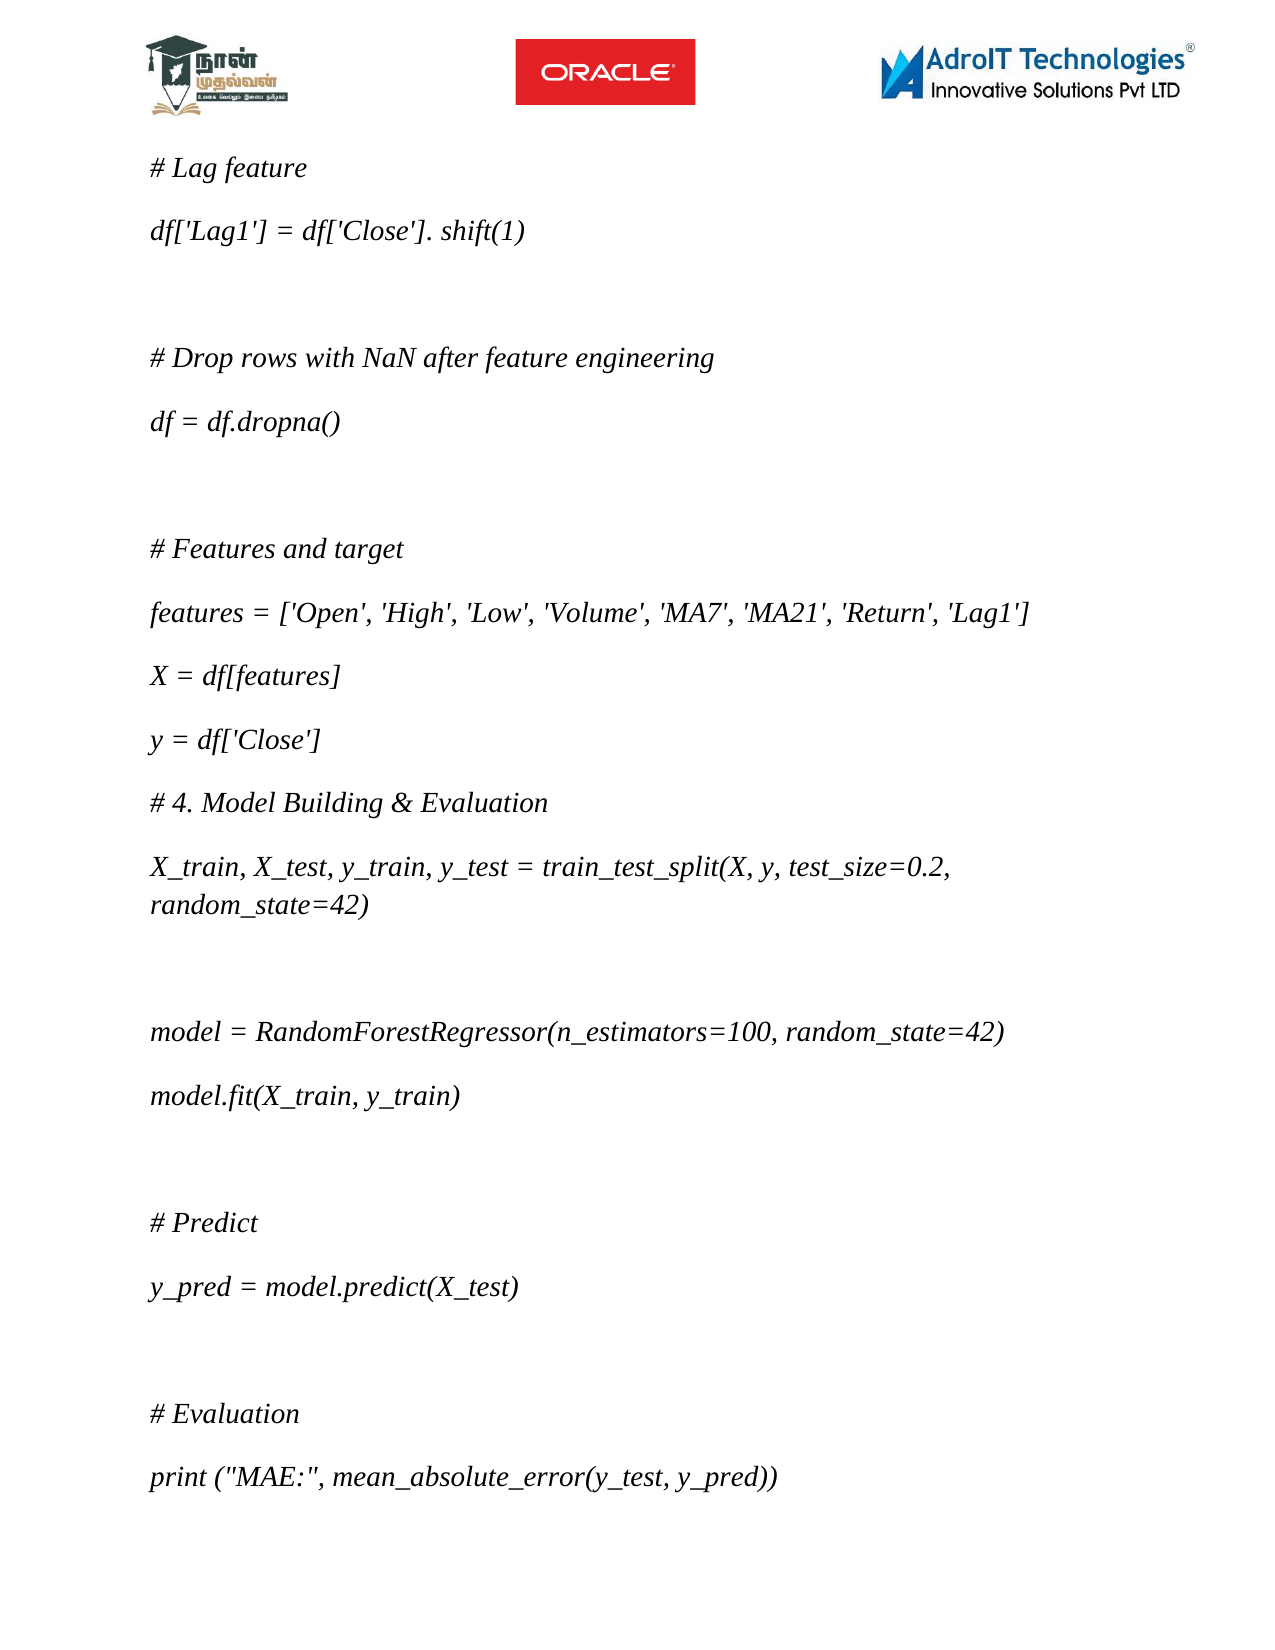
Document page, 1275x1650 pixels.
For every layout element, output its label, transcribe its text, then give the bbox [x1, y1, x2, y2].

text # Evaluation [150, 1396, 1125, 1429]
text # Predict [150, 1205, 1125, 1239]
text y_pred = model.predict(X_test) [150, 1269, 1125, 1302]
text df['Lag1'] = df['Close']. shift(1) [150, 213, 1125, 247]
text X_train, X_test, y_train, y_test = train_test_split(X, y, test_size=0.2, random_state=42) [150, 849, 1125, 921]
text y = df['Close'] [150, 722, 1125, 755]
picture [515, 39, 696, 105]
text # Features and target [150, 531, 1125, 565]
text X = df[features] [150, 658, 1125, 692]
text # 4. Model Building & Evaluation [150, 785, 1125, 819]
picture [140, 31, 290, 119]
picture [878, 39, 1197, 105]
text model.fit(X_train, y_train) [150, 1078, 1125, 1112]
text df = df.dropna() [150, 404, 1125, 438]
text print ("MAE:", mean_absolute_error(y_test, y_pred)) [150, 1459, 1125, 1493]
text features = ['Open', 'High', 'Low', 'Volume', 'MA7', 'MA21', 'Return', 'Lag1'] [150, 595, 1125, 628]
text # Lag feature [150, 150, 1125, 183]
text # Drop rows with NaN after feature engineering [150, 341, 1125, 374]
text model = RandomForestRegressor(n_estimators=100, random_state=42) [150, 1014, 1125, 1048]
